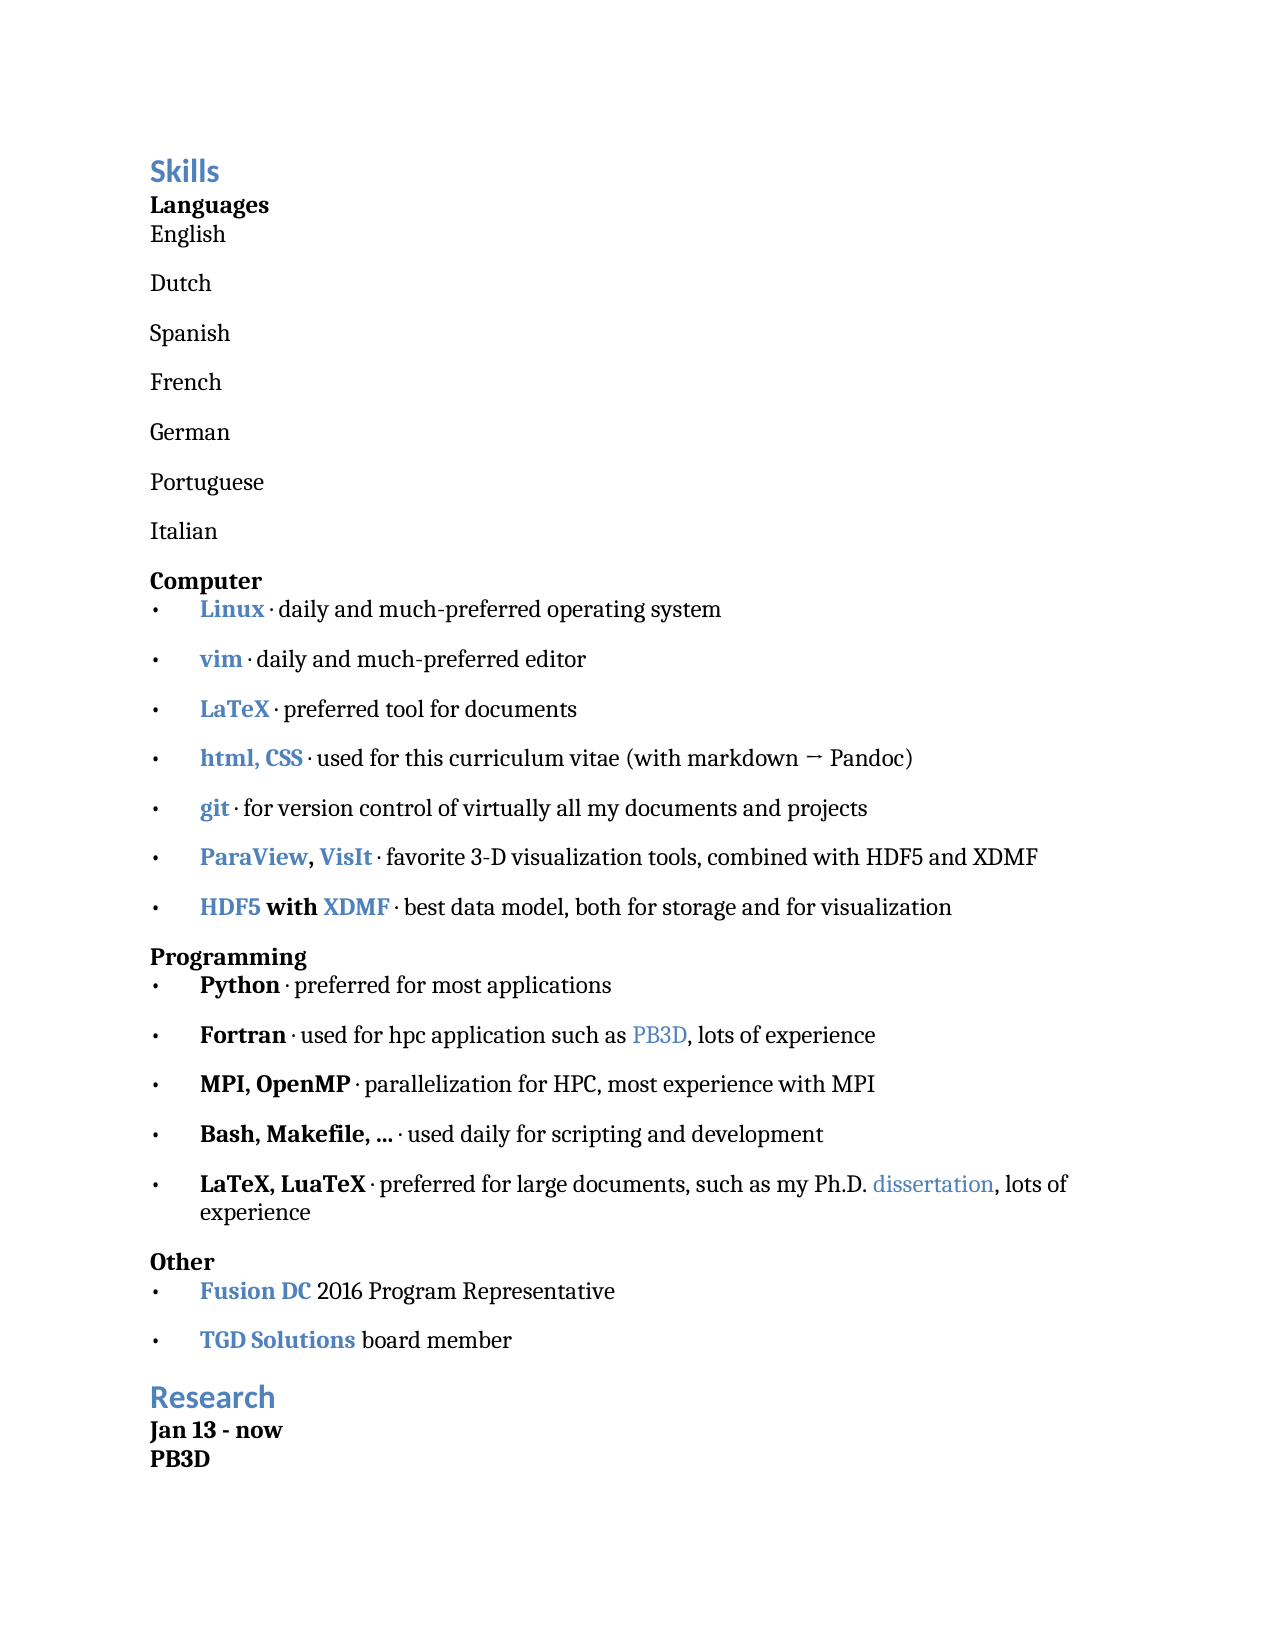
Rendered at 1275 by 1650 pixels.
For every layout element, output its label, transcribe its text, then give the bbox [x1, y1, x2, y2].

table_cell French [139, 368, 1275, 418]
text Programming [150, 942, 1125, 971]
table_cell Portuguese [139, 468, 1275, 517]
table_cell Italian [139, 517, 1275, 567]
table_header English [139, 220, 1275, 269]
table_cell German [139, 418, 1275, 467]
text Other [150, 1248, 1125, 1277]
list LaTeX · preferred tool for documents [150, 694, 1125, 723]
list Bash, Makefile, ... · used daily for scripting and development [150, 1120, 1125, 1149]
text PB3D [150, 1445, 1125, 1474]
list Python · preferred for most applications [150, 971, 1125, 1000]
list TGD Solutions board member [150, 1326, 1125, 1355]
list HDF5 with XDMF · best data model, both for storage and for visualization [150, 893, 1125, 922]
subtitle Skills [150, 150, 1125, 191]
text Computer [150, 567, 1125, 595]
list Fortran · used for hpc application such as PB3D, lots of experience [150, 1021, 1125, 1049]
text Jan 13 - now [150, 1416, 1125, 1445]
text Languages [150, 191, 1125, 219]
list MPI, OpenMP · parallelization for HPC, most experience with MPI [150, 1070, 1125, 1099]
list vim · daily and much-preferred editor [150, 645, 1125, 674]
list git · for version control of virtually all my documents and projects [150, 794, 1125, 822]
list Fusion DC 2016 Program Representative [150, 1277, 1125, 1305]
subtitle Research [150, 1376, 1125, 1416]
list Linux · daily and much-preferred operating system [150, 595, 1125, 624]
table_cell Dutch [139, 269, 1275, 319]
table_cell Spanish [139, 319, 1275, 368]
list ParaView, VisIt · favorite 3-D visualization tools, combined with HDF5 and XDMF [150, 843, 1125, 872]
list LaTeX, LuaTeX · preferred for large documents, such as my Ph.D. dissertation, lots of experience [150, 1169, 1125, 1227]
list html, CSS · used for this curriculum vitae (with markdown → Pandoc) [150, 744, 1125, 773]
